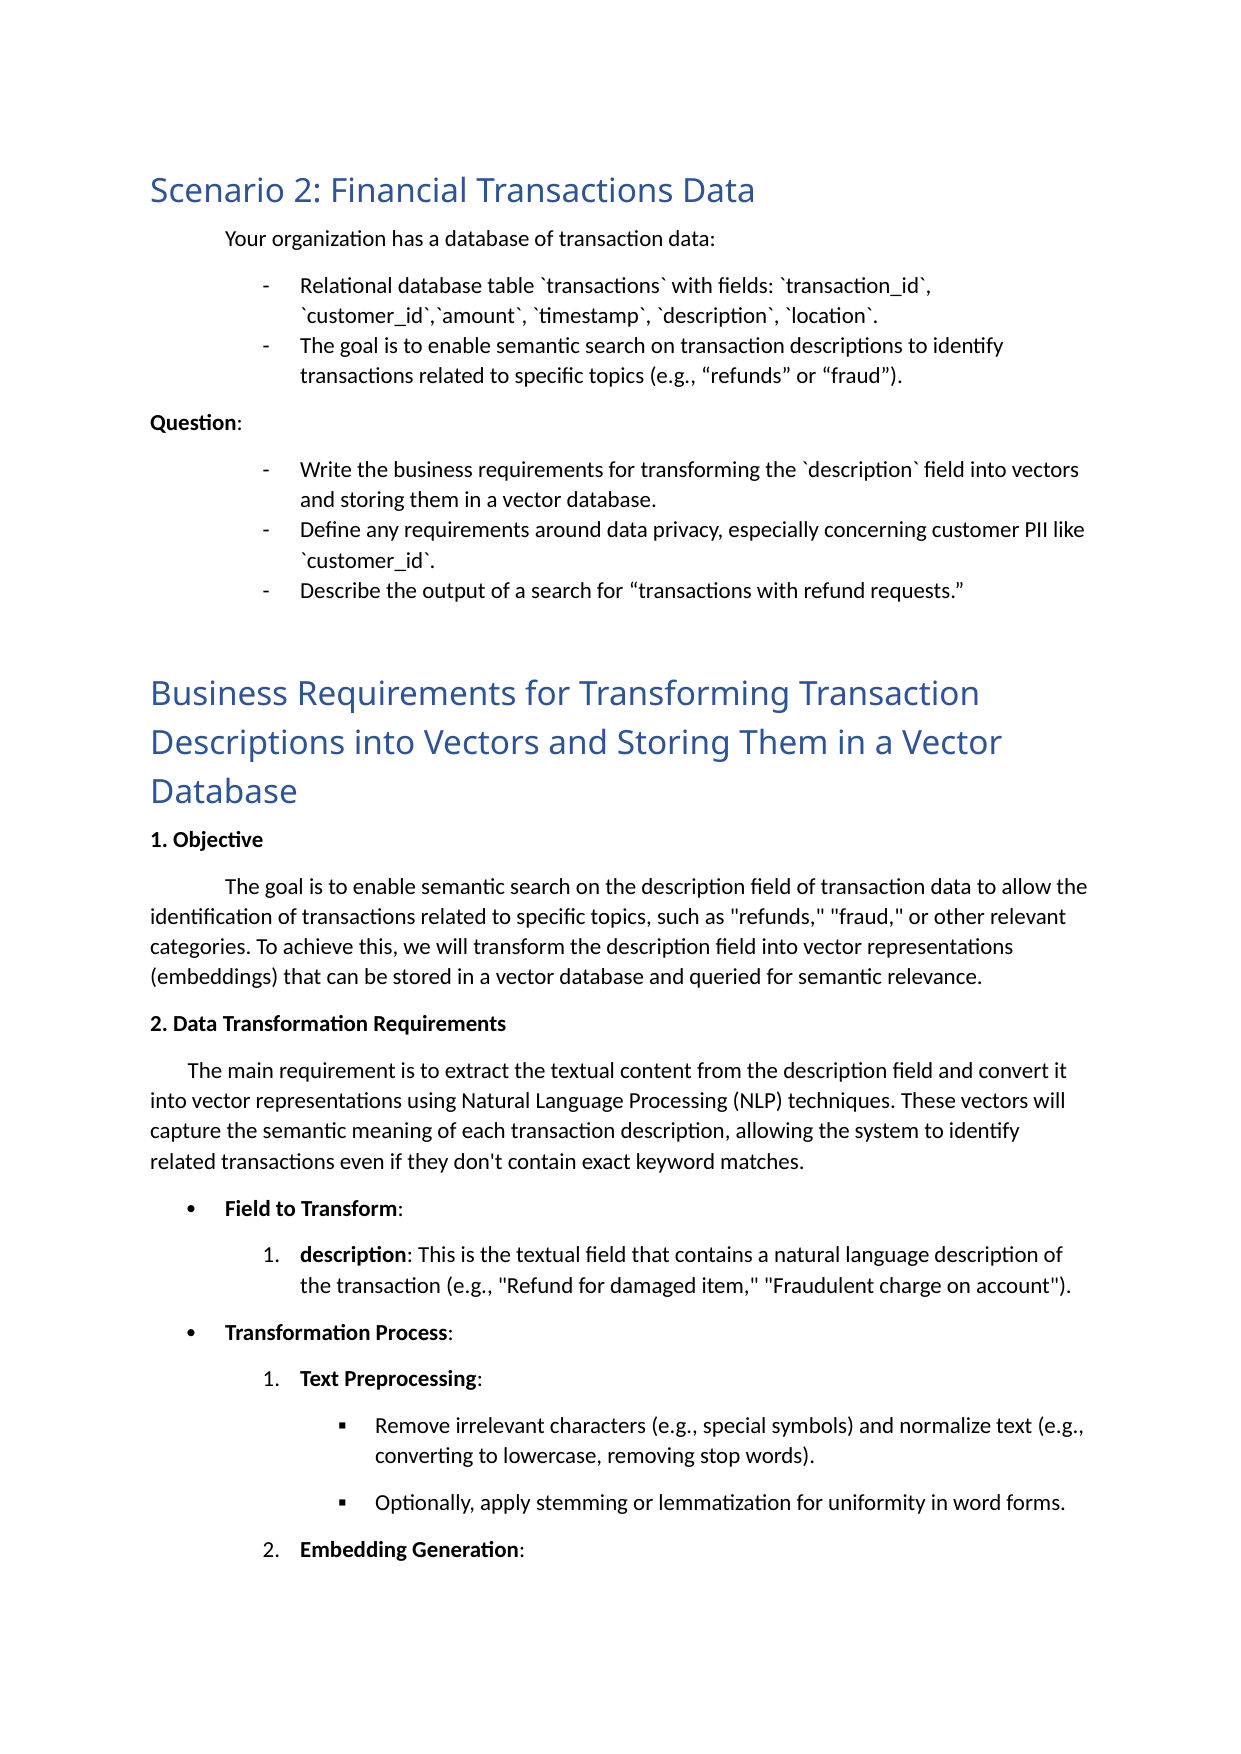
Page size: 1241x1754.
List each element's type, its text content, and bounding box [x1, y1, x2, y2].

list Describe the output of a search for “transactions with refund requests.” [262, 576, 1090, 604]
text 2. Data Transformation Requirements [150, 1009, 1090, 1037]
list Define any requirements around data privacy, especially concerning customer PII like `customer_id`. [262, 516, 1090, 574]
text 1. Objective [150, 825, 1090, 853]
text The main requirement is to extract the textual content from the description field and convert it into vector representations using Natural Language Processing (NLP) techniques. These vectors will capture the semantic meaning of each transaction description, allowing the system to identify related transactions even if they don't contain exact keyword matches. [150, 1056, 1090, 1175]
list Embedding Generation: [262, 1535, 1090, 1563]
subtitle Scenario 2: Financial Transactions Data [150, 167, 1090, 212]
list Remove irrelevant characters (e.g., special symbols) and normalize text (e.g., converting to lowercase, removing stop words). [337, 1411, 1090, 1470]
list Relational database table `transactions` with fields: `transaction_id`, `customer_id`,`amount`, `timestamp`, `description`, `location`. [262, 271, 1090, 329]
list Write the business requirements for transforming the `description` field into vectors and storing them in a vector database. [262, 455, 1090, 513]
list Optionally, apply stemming or lemmatization for uniformity in word forms. [337, 1488, 1090, 1517]
text Question: [150, 408, 1090, 436]
text Your organization has a database of transaction data: [150, 224, 1090, 252]
subtitle Business Requirements for Transforming Transaction Descriptions into Vectors and Storing Them in a Vector Database [150, 670, 1090, 813]
list The goal is to enable semantic search on transaction descriptions to identify transactions related to specific topics (e.g., “refunds” or “fraud”). [262, 331, 1090, 389]
list Field to Transform: [187, 1194, 1090, 1222]
list Text Preprocessing: [262, 1364, 1090, 1393]
list description: This is the textual field that contains a natural language description of the transaction (e.g., "Refund for damaged item," "Fraudulent charge on account"). [262, 1241, 1090, 1299]
list Transformation Process: [187, 1318, 1090, 1346]
text The goal is to enable semantic search on the description field of transaction data to allow the identification of transactions related to specific topics, such as "refunds," "fraud," or other relevant categories. To achieve this, we will transform the description field into vector representations (embeddings) that can be stored in a vector database and queried for semantic relevance. [150, 872, 1090, 991]
